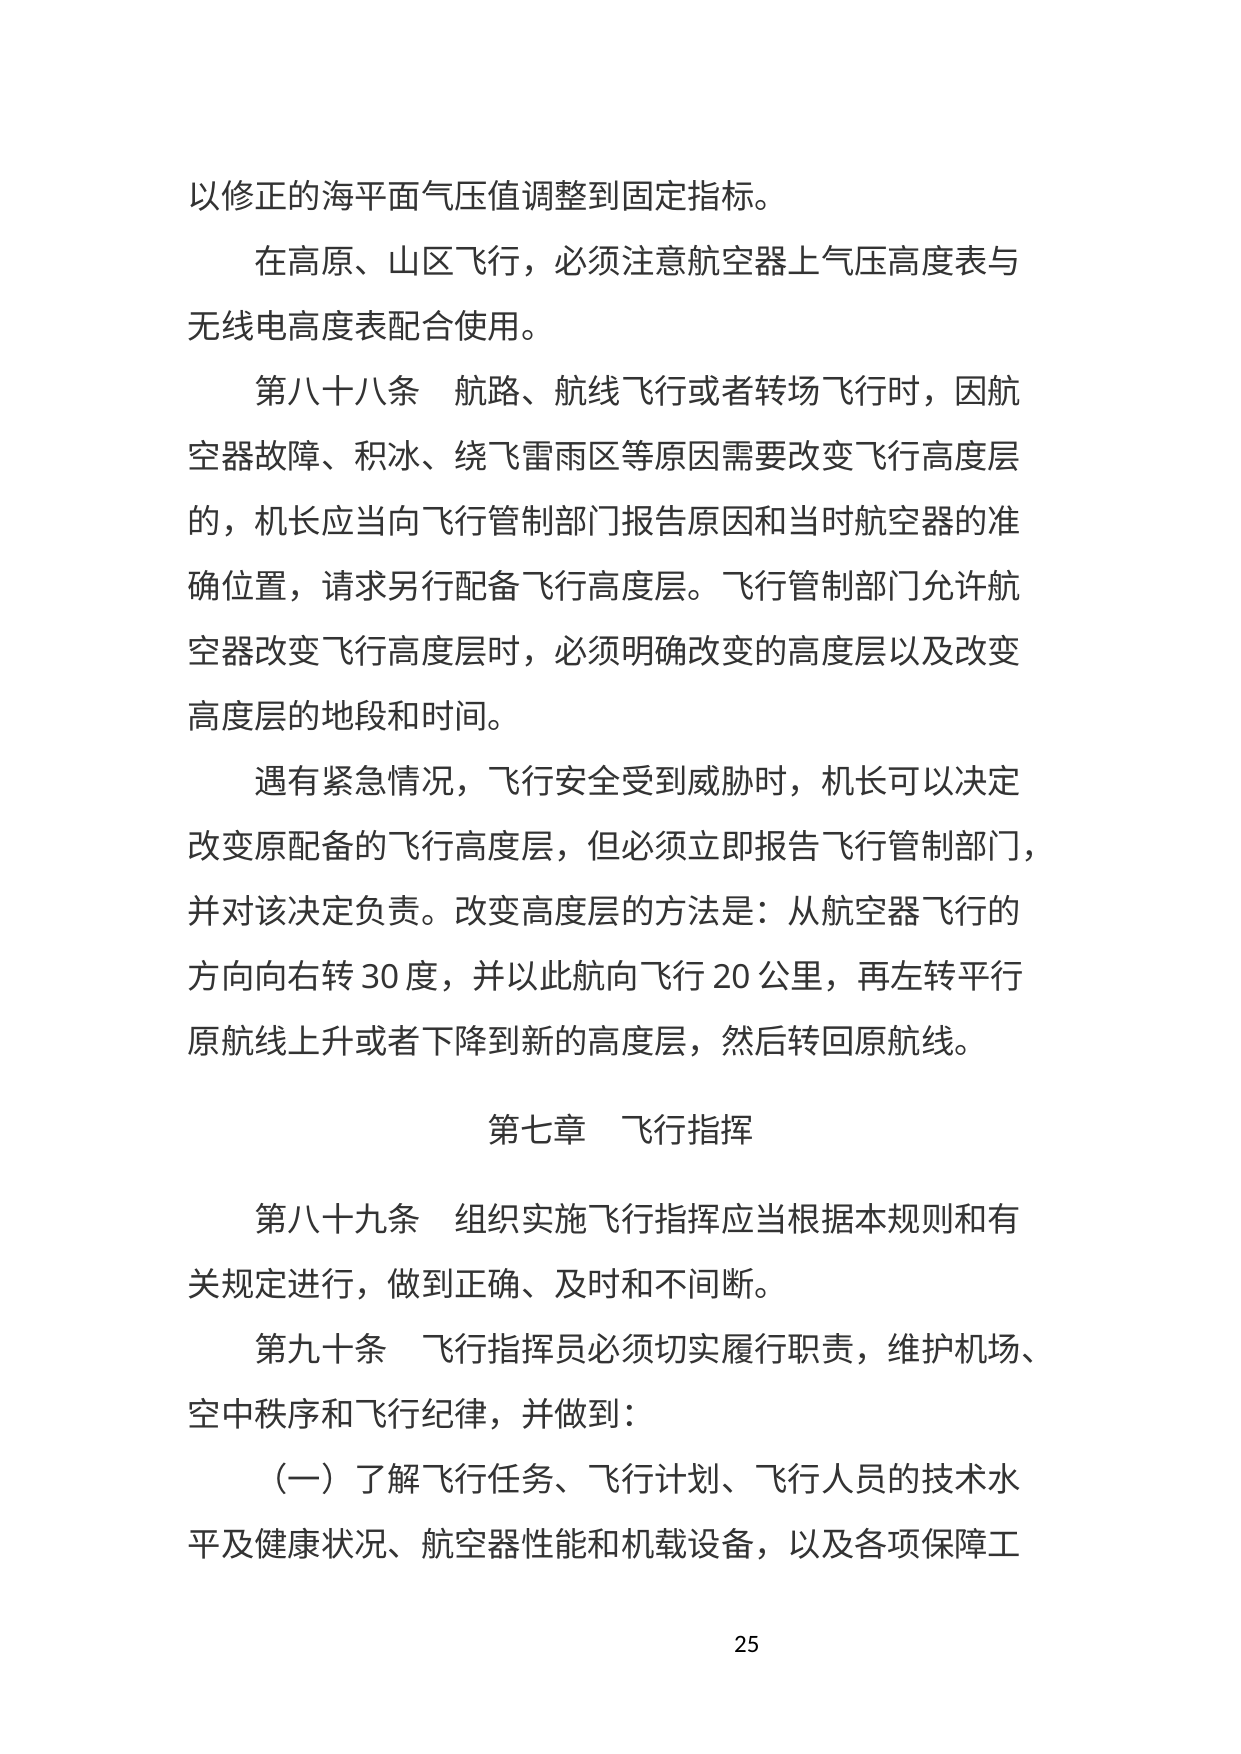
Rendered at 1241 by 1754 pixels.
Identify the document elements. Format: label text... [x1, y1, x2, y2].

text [187, 162, 1053, 1072]
text 第七章 飞行指挥 [187, 1096, 1053, 1161]
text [187, 1184, 1053, 1574]
